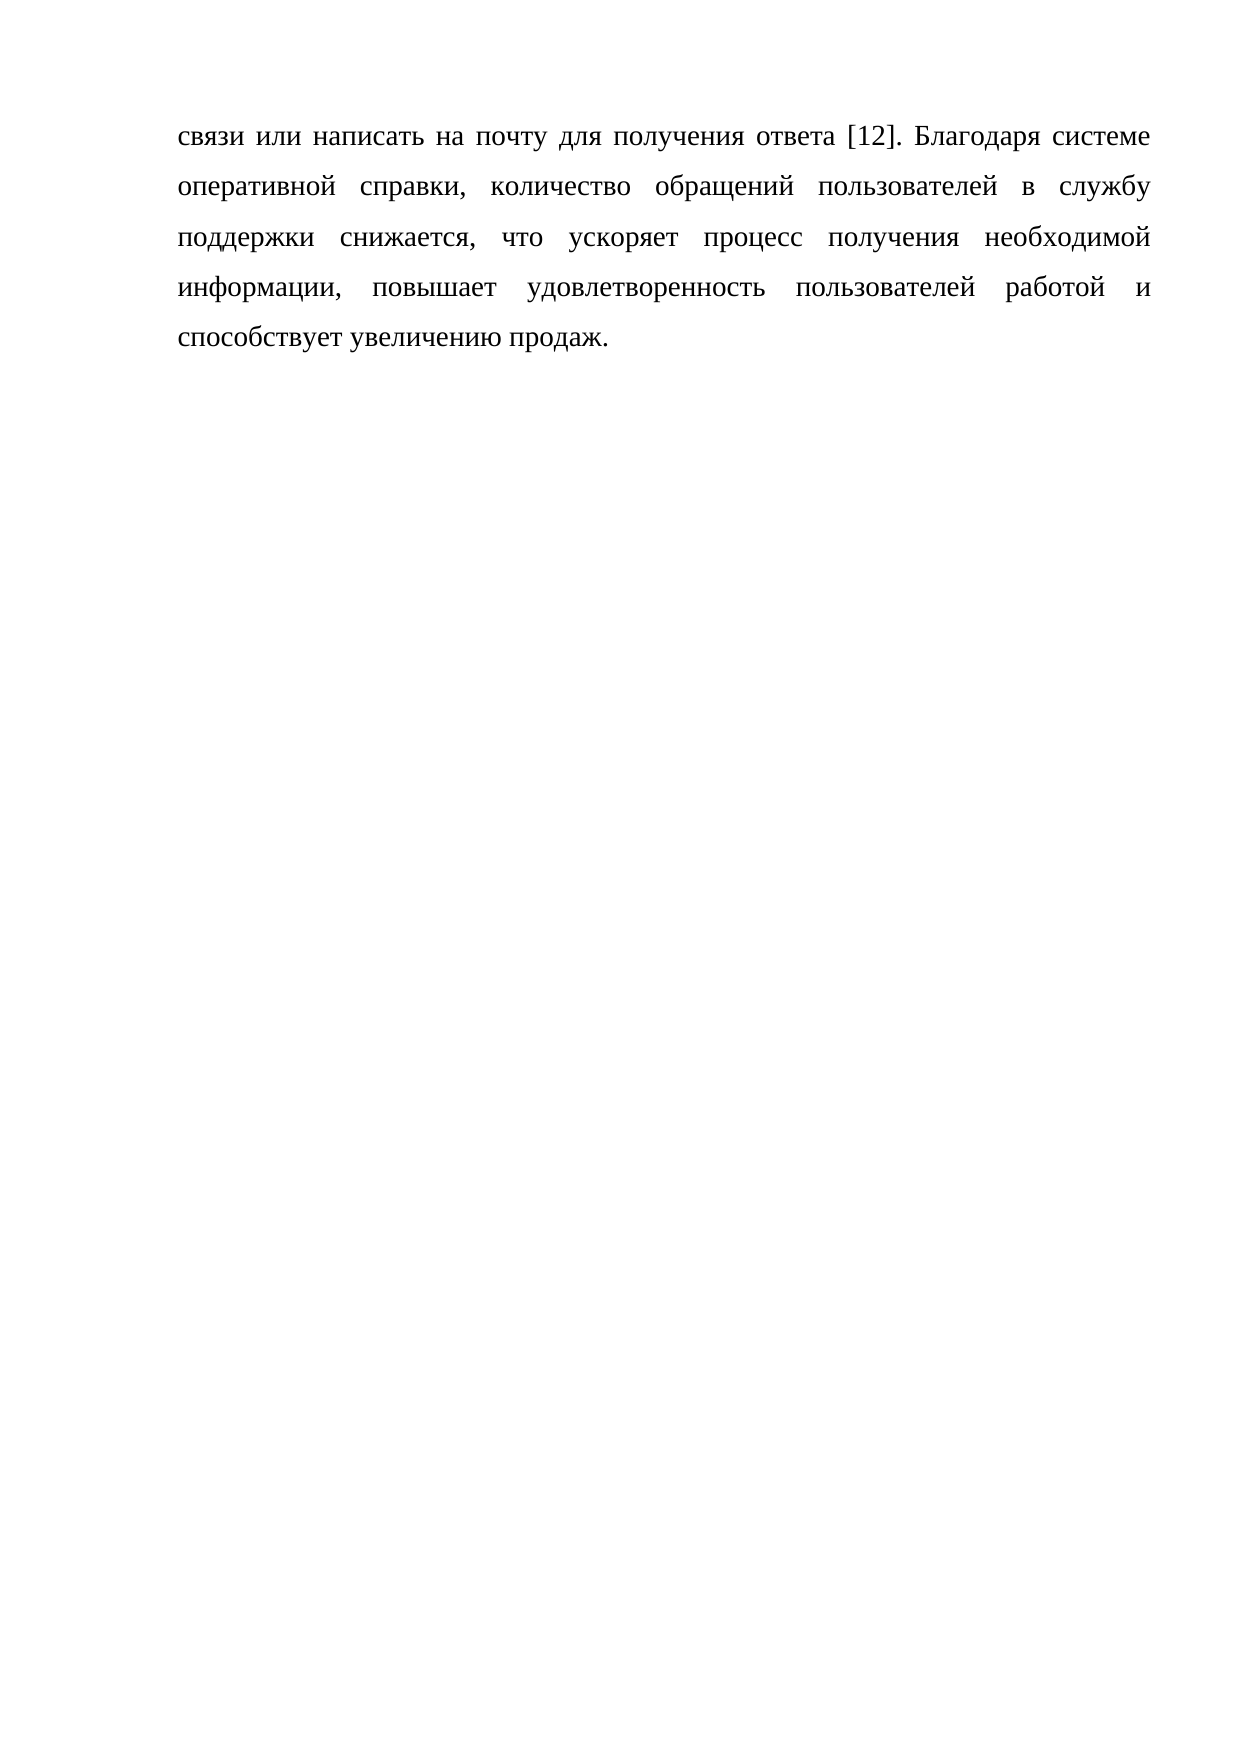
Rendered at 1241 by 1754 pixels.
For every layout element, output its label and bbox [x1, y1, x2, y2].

text [177, 118, 1152, 353]
